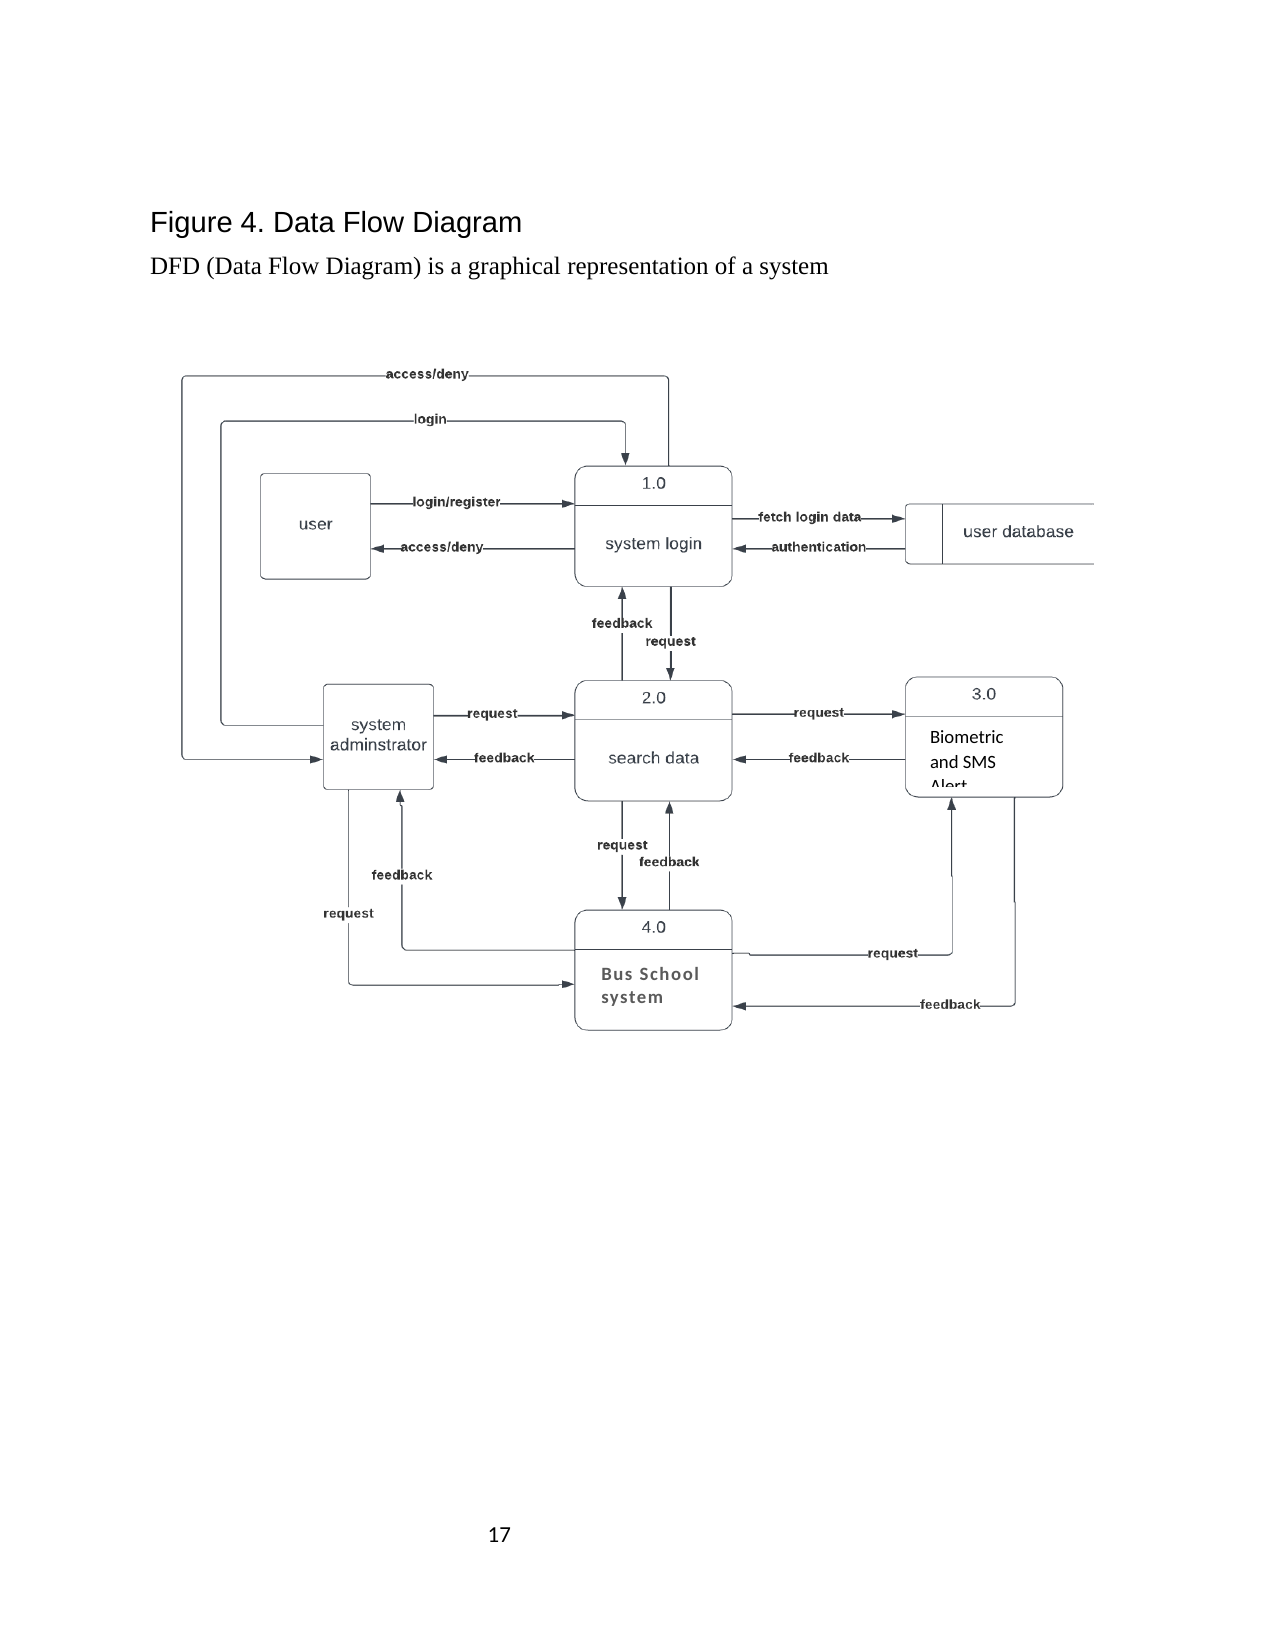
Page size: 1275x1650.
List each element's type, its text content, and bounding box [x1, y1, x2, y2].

picture [150, 337, 1125, 1060]
text DFD (Data Flow Diagram) is a graphical representation of a system [150, 251, 1125, 280]
subtitle Figure 4. Data Flow Diagram [150, 205, 1125, 239]
